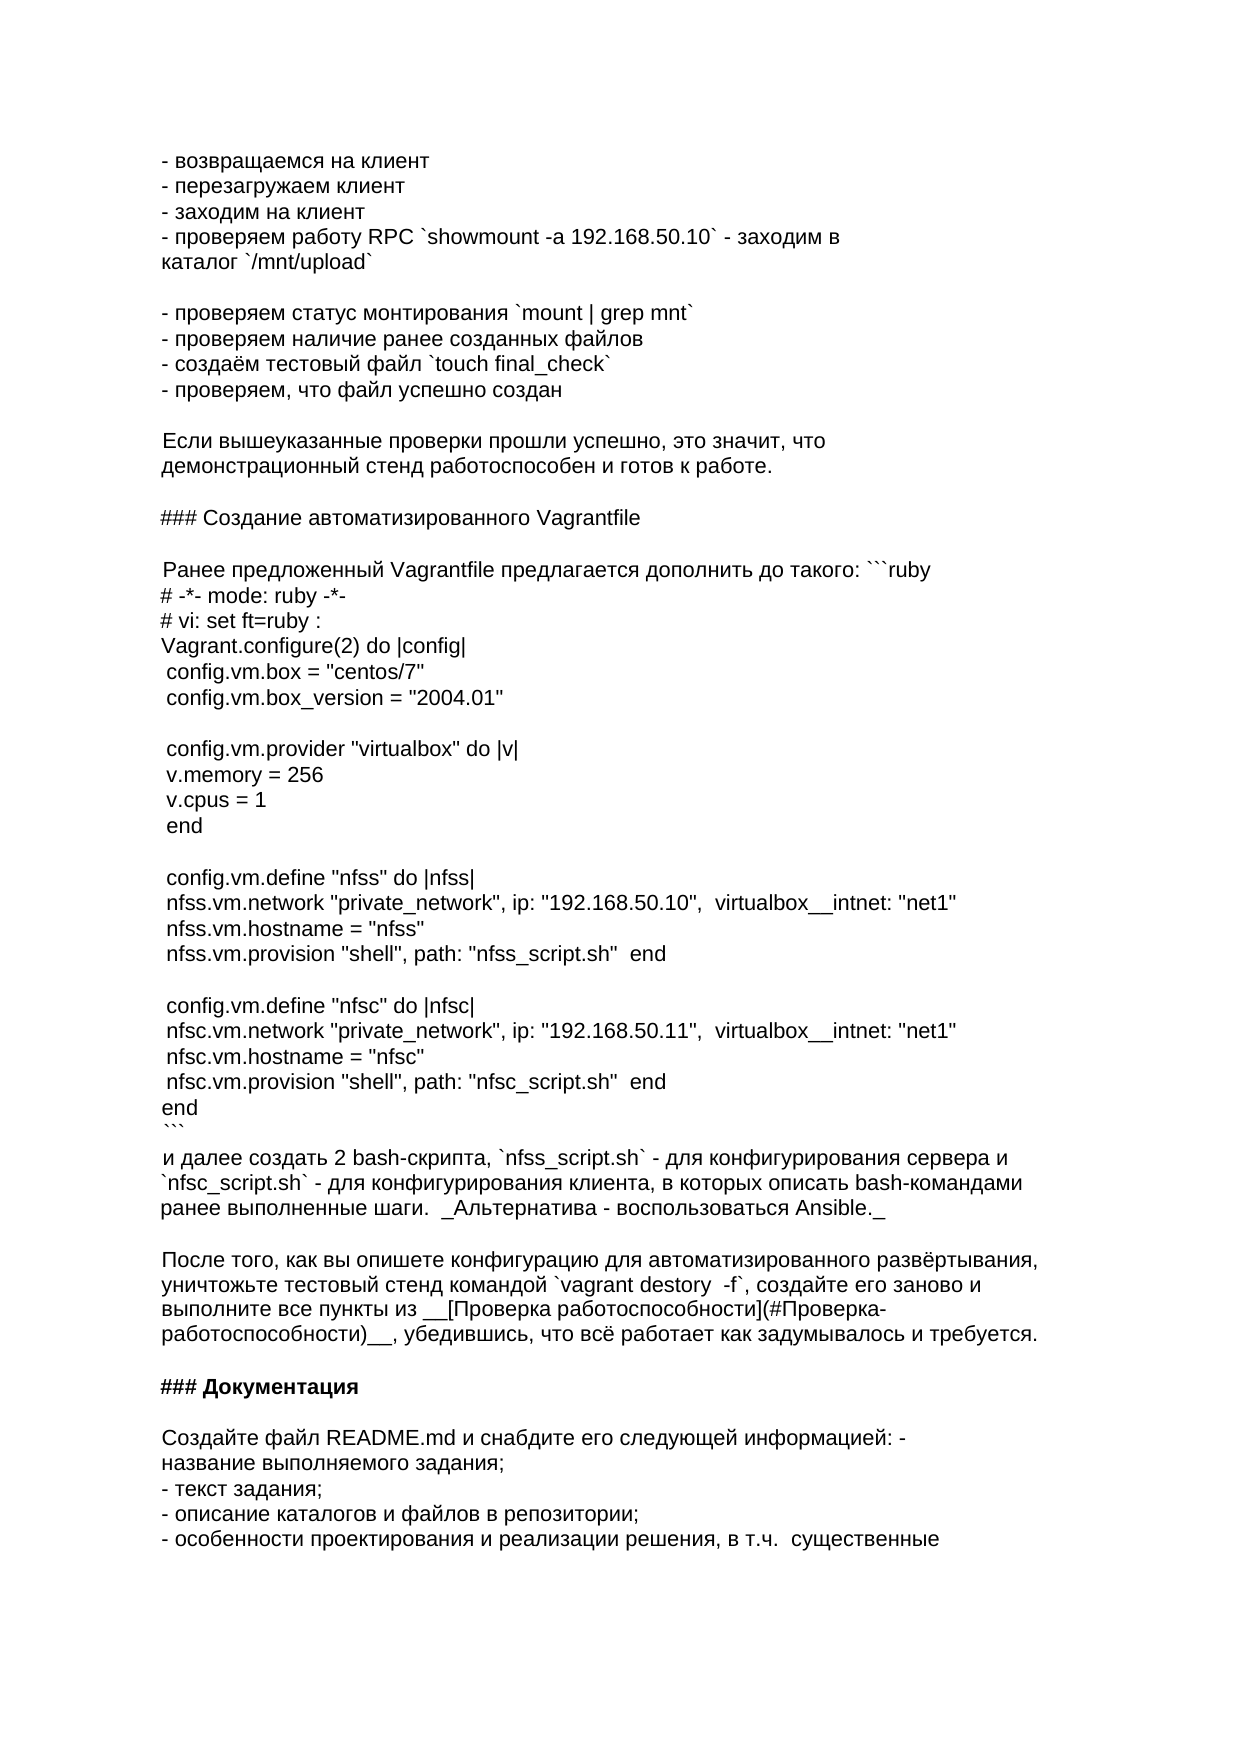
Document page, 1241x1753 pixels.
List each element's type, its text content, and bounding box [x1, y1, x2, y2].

text config.vm.box_version = "2004.01" [160, 684, 1079, 709]
text Ранее предложенный Vagrantfile предлагается дополнить до такого: ```ruby [162, 557, 1020, 582]
text nfsc.vm.hostname = "nfsc" [160, 1044, 1079, 1069]
text config.vm.box = "centos/7" [160, 659, 1079, 684]
text Vagrant.configure(2) do |config| [161, 633, 1079, 658]
text nfss.vm.hostname = "nfss" [160, 916, 1079, 941]
text - описание каталогов и файлов в репозитории; [161, 1501, 1079, 1526]
text - возвращаемся на клиент [161, 148, 1079, 173]
text ### Документация [160, 1373, 1079, 1399]
text Если вышеуказанные проверки прошли успешно, это значит, что демонстрационный стенд работоспособен и готов к работе. [161, 429, 956, 478]
text config.vm.define "nfss" do |nfss| [160, 865, 1079, 890]
text ### Создание автоматизированного Vagrantfile [160, 505, 1079, 531]
text config.vm.provider "virtualbox" do |v| [160, 736, 1079, 762]
text - проверяем статус монтирования `mount | grep mnt` [161, 300, 1079, 325]
text end [160, 813, 1079, 838]
text и далее создать 2 bash-скрипта, `nfss_script.sh` - для конфигурирования сервера и `nfsc_script.sh` - для конфигурирования клиента, в которых описать bash-командами ранее выполненные шаги. _Альтернатива - воспользоваться Ansible._ [160, 1146, 1052, 1220]
text nfsc.vm.provision "shell", path: "nfsc_script.sh" end [160, 1069, 874, 1094]
text ``` [163, 1120, 1079, 1146]
text v.memory = 256 [160, 762, 1079, 787]
text - заходим на клиент [161, 199, 1079, 224]
text - текст задания; [161, 1476, 1079, 1501]
text - проверяем, что файл успешно создан [161, 377, 1079, 402]
text - проверяем наличие ранее созданных файлов [161, 326, 1079, 351]
text # -*- mode: ruby -*- [160, 583, 1079, 608]
text Создайте файл README.md и снабдите его следующей информацией: - название выполняемого задания; [161, 1426, 979, 1475]
text nfss.vm.provision "shell", path: "nfss_script.sh" end [160, 941, 874, 966]
text - перезагружаем клиент [161, 173, 1079, 199]
text nfss.vm.network "private_network", ip: "192.168.50.10", virtualbox__intnet: "net1" [160, 890, 971, 915]
text v.cpus = 1 [160, 787, 1079, 813]
text config.vm.define "nfsc" do |nfsc| [160, 993, 1079, 1018]
text - создаём тестовый файл `touch final_check` [161, 351, 1079, 376]
text После того, как вы опишете конфигурацию для автоматизированного развёртывания, уничтожьте тестовый стенд командой `vagrant destory -f`, создайте его заново и выполните все пункты из __[Проверка работоспособности](#Проверка-работоспособности)__, убедившись, что всё работает как задумывалось и требуется. [161, 1247, 1066, 1346]
text nfsc.vm.network "private_network", ip: "192.168.50.11", virtualbox__intnet: "net1" [160, 1019, 971, 1043]
text end [161, 1095, 1079, 1120]
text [161, 1527, 944, 1551]
text - проверяем работу RPC `showmount -a 192.168.50.10` - заходим в каталог `/mnt/upload` [161, 224, 844, 274]
text # vi: set ft=ruby : [160, 608, 1079, 633]
